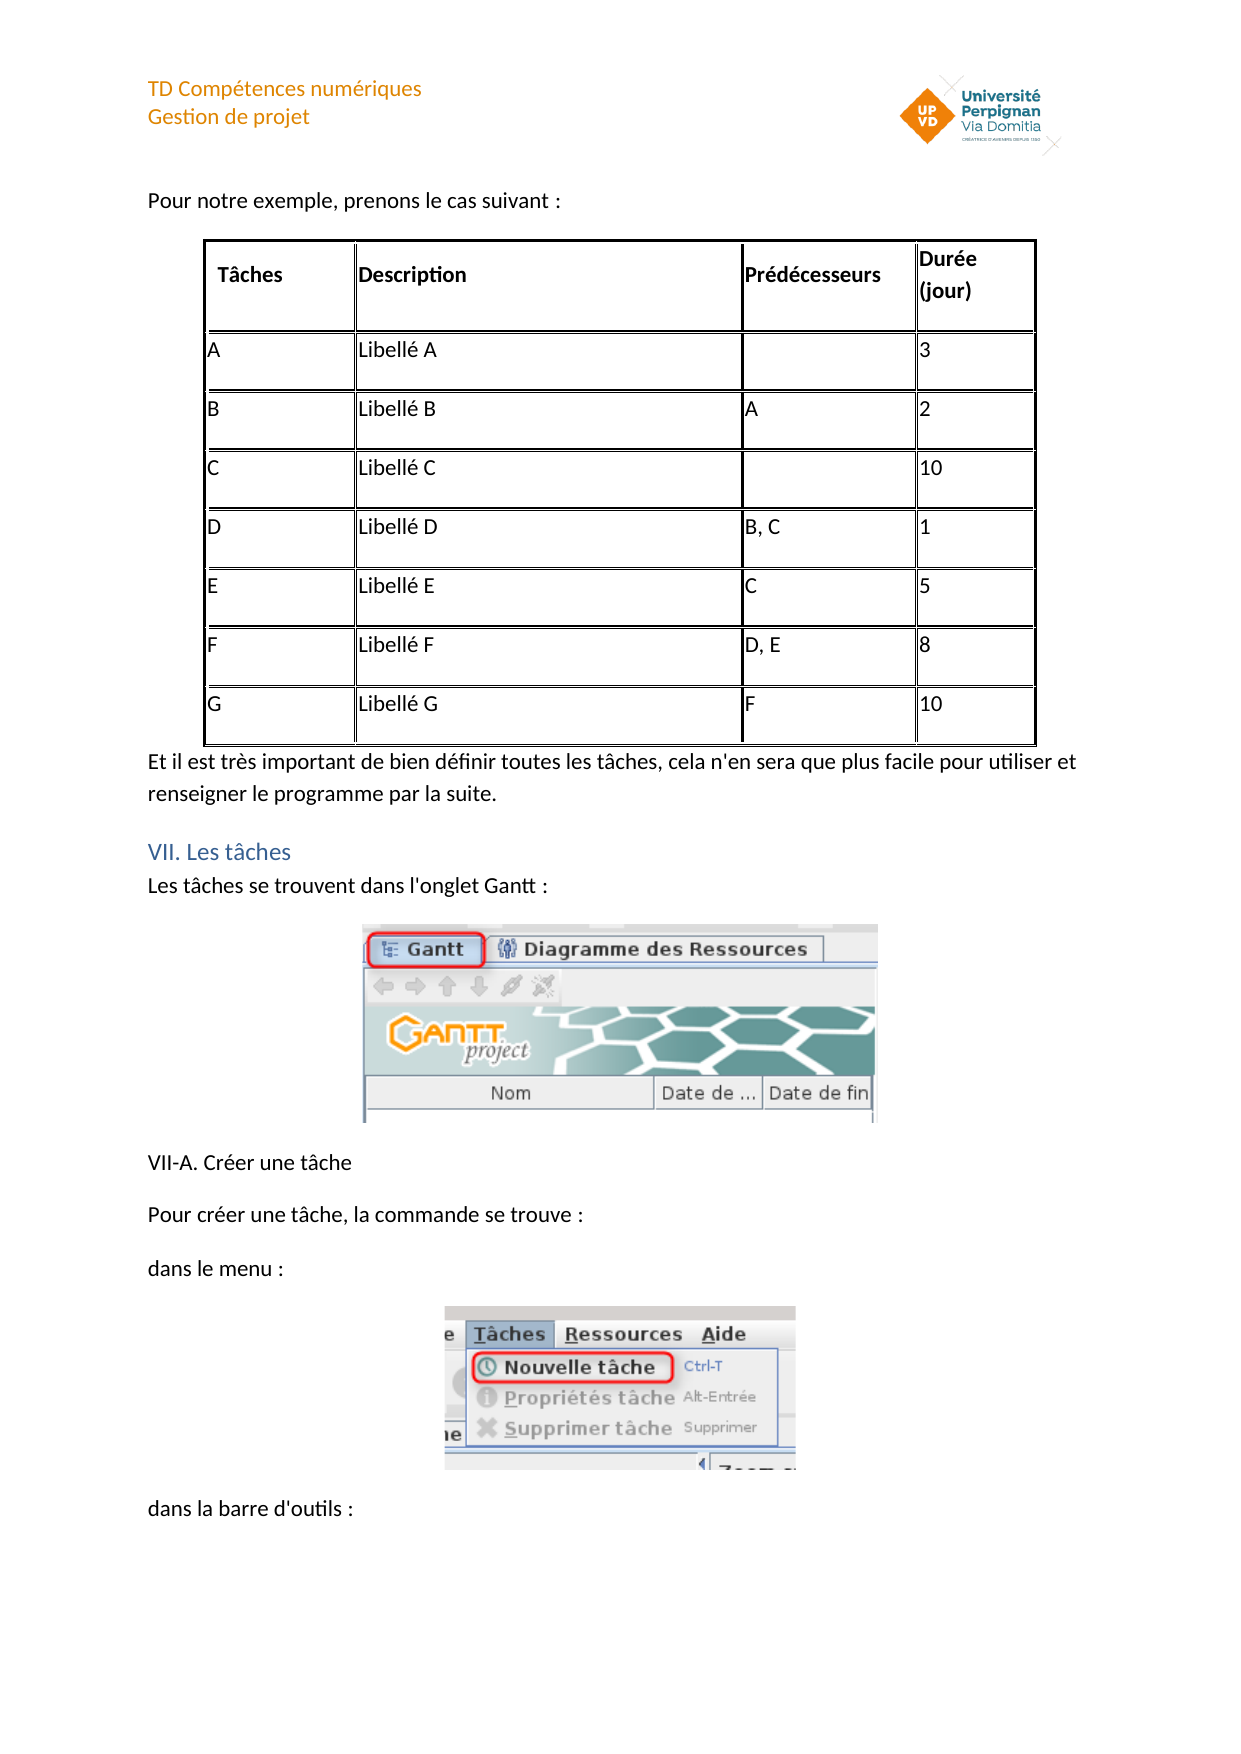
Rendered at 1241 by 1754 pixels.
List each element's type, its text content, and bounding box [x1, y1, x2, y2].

text Pour créer une tâche, la commande se trouve : [148, 1201, 1093, 1229]
text Les tâches se trouvent dans l'onglet Gantt : [148, 871, 1093, 899]
table_cell Libellé F [357, 629, 741, 684]
table_cell C [206, 448, 354, 507]
text VII-A. Créer une tâche [148, 1148, 1093, 1176]
table_cell F [206, 625, 354, 684]
table_header Durée (jour) [917, 242, 1034, 330]
table_cell A [744, 393, 915, 448]
table_cell Libellé C [357, 452, 741, 507]
table_cell D [206, 507, 354, 566]
table_cell 1 [918, 507, 1035, 566]
table_cell Libellé B [357, 393, 741, 448]
text Pour notre exemple, prenons le cas suivant : [148, 186, 1093, 214]
table_cell E [206, 566, 354, 625]
table_cell F [742, 688, 917, 743]
table_header Description [356, 242, 742, 330]
table_cell Libellé G [356, 688, 742, 743]
picture [899, 75, 1062, 156]
table_cell B [206, 389, 354, 448]
table_cell Libellé D [357, 511, 741, 566]
table_cell 5 [918, 566, 1035, 625]
table_cell 10 [918, 448, 1035, 507]
text dans la barre d'outils : [148, 1494, 1093, 1522]
table_cell 8 [918, 625, 1035, 684]
table_cell D, E [744, 629, 915, 684]
table_cell C [744, 570, 915, 625]
picture [444, 1306, 796, 1470]
table_header Tâches [206, 242, 356, 330]
table_cell Libellé E [357, 570, 741, 625]
text Et il est très important de bien définir toutes les tâches, cela n'en sera que plus facile pour utiliser et renseigner le programme par la suite. [148, 747, 1093, 807]
picture [362, 924, 878, 1123]
table_cell Libellé A [357, 334, 741, 389]
text dans le menu : [148, 1254, 1093, 1282]
table_cell A [206, 330, 354, 389]
table_cell B, C [744, 511, 915, 566]
table_cell 2 [918, 389, 1035, 448]
table_cell G [206, 685, 356, 743]
subtitle VII. Les tâches [148, 836, 1093, 867]
table_cell 10 [917, 685, 1035, 743]
table_cell [744, 452, 915, 507]
table_cell [744, 334, 915, 389]
table_cell 3 [918, 330, 1035, 389]
table_header Prédécesseurs [742, 242, 917, 330]
